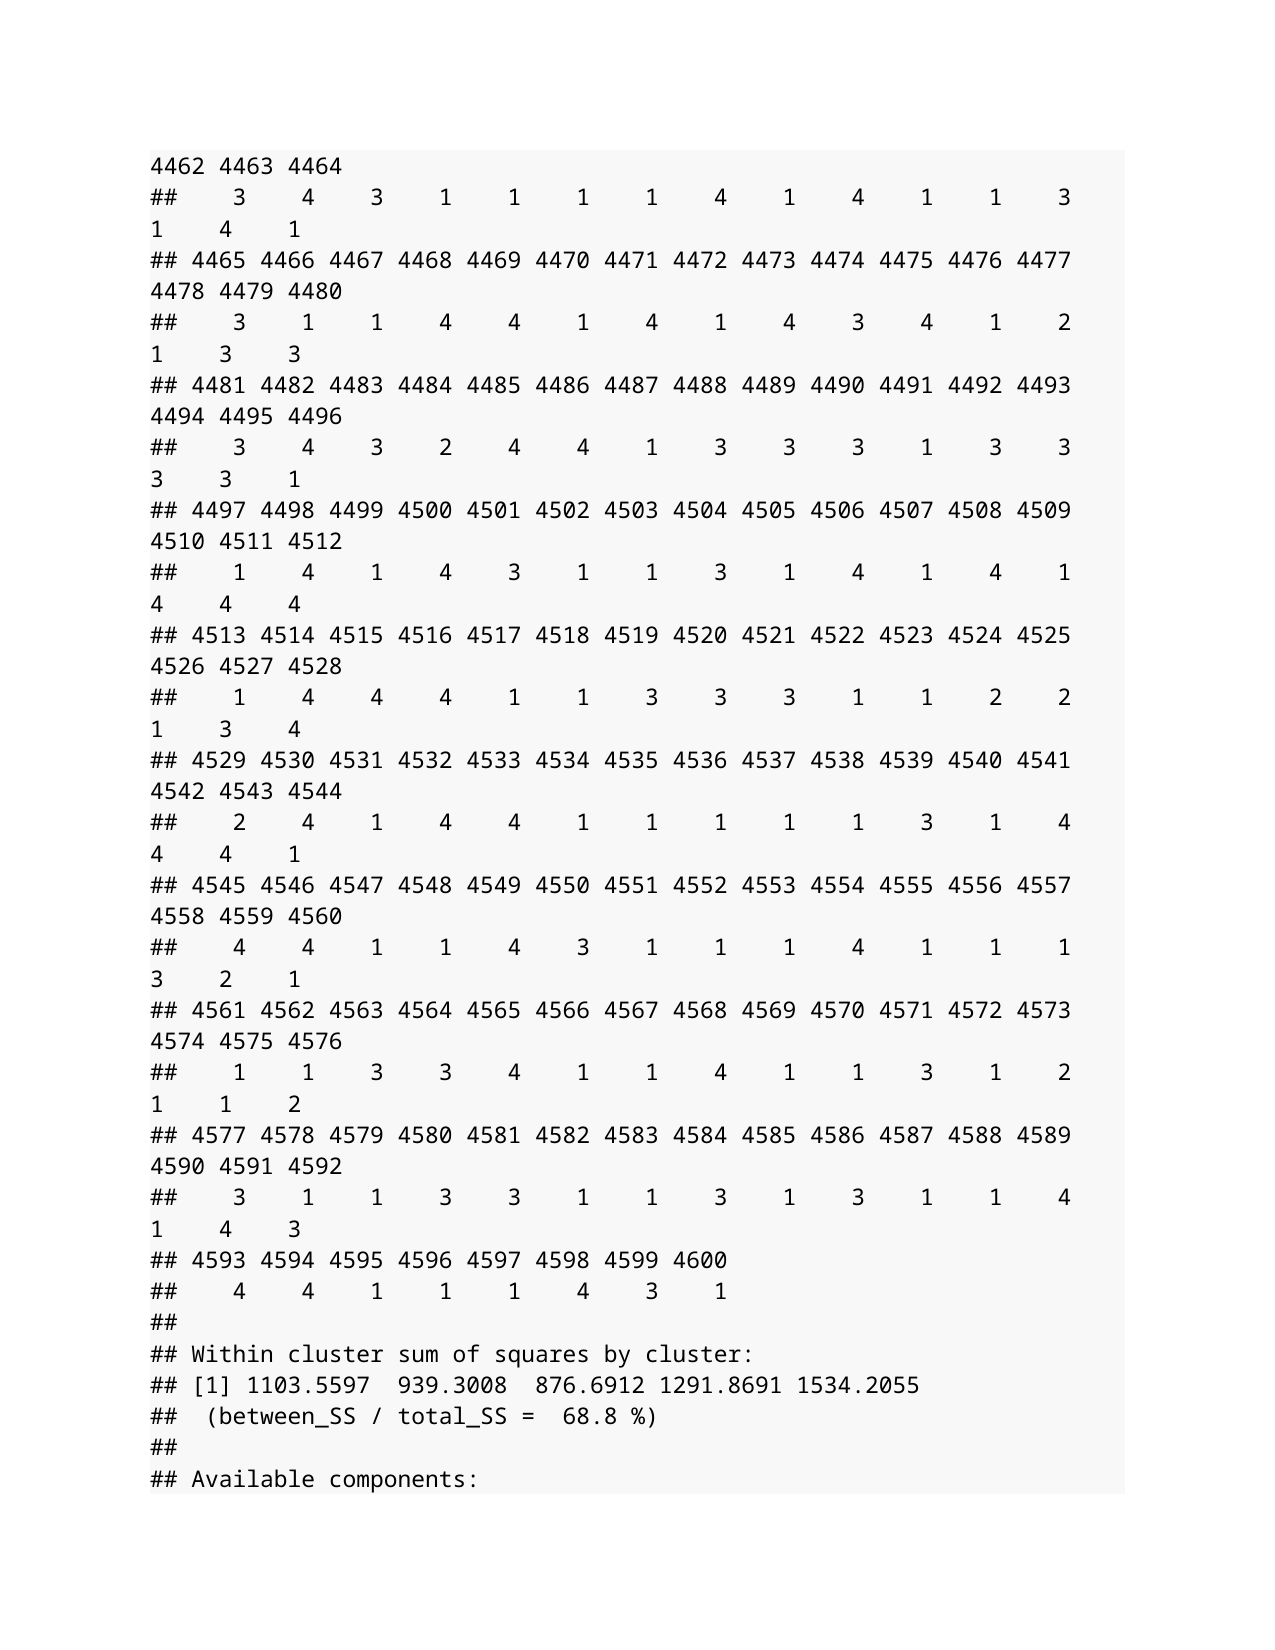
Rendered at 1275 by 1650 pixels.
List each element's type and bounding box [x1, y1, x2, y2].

text [150, 150, 1125, 1494]
